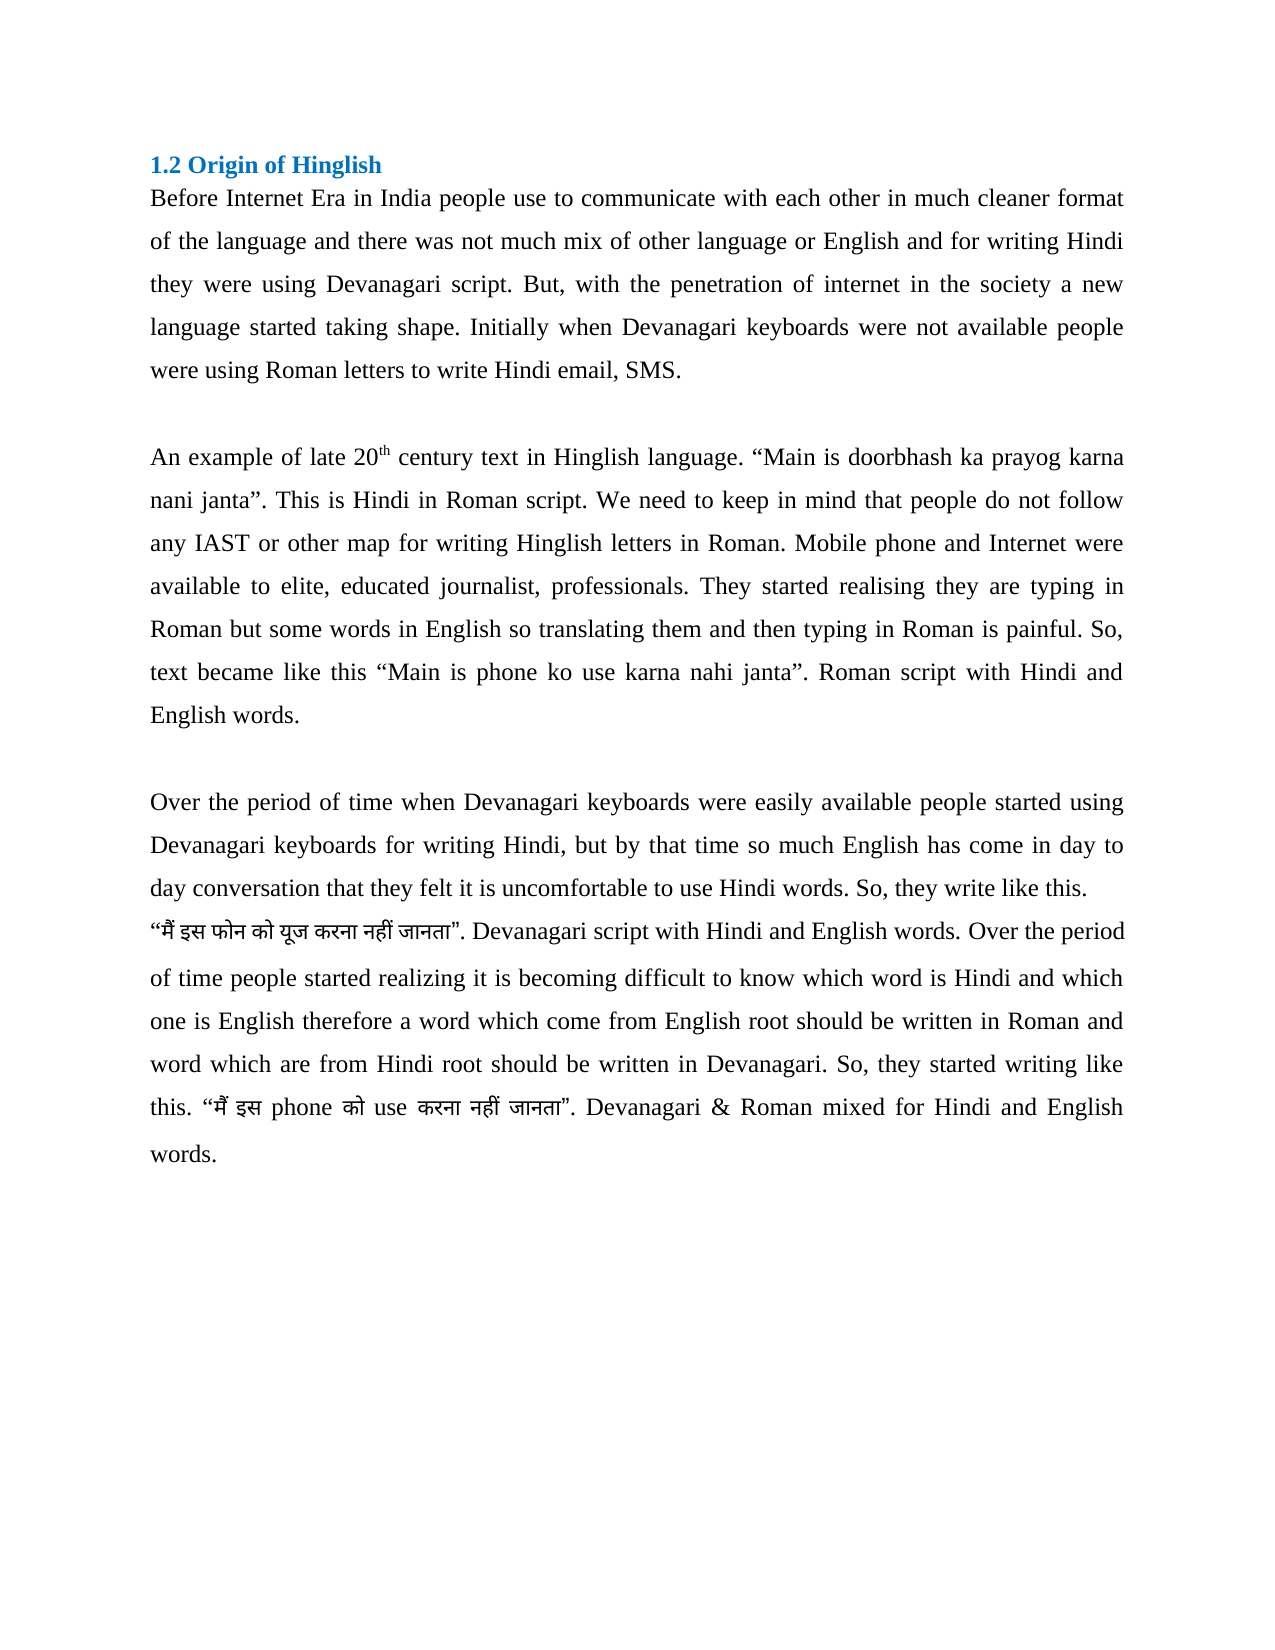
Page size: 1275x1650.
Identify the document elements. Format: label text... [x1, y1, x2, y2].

text Before Internet Era in India people use to communicate with each other in much cleaner format of the language and there was not much mix of other language or English and for writing Hindi they were using Devanagari script. But, with the penetration of internet in the society a new language started taking shape. Initially when Devanagari keyboards were not available people were using Roman letters to write Hindi email, SMS. [150, 183, 1125, 384]
text 1.2 Origin of Hinglish [150, 150, 1125, 179]
text Over the period of time when Devanagari keyboards were easily available people started using Devanagari keyboards for writing Hindi, but by that time so much English has come in day to day conversation that they felt it is uncomfortable to use Hindi words. So, they write like this. [150, 787, 1125, 902]
text “मैं इस फोन को यूज करना नहीं जानता”. Devanagari script with Hindi and English words. Over the period of time people started realizing it is becoming difficult to know which word is Hindi and which one is English therefore a word which come from English root should be written in Roman and word which are from Hindi root should be written in Devanagari. So, they started writing like this. “मैं इस phone को use करना नहीं जानता”. Devanagari & Roman mixed for Hindi and English words. [150, 916, 1125, 1168]
text An example of late 20th century text in Hinglish language. “Main is doorbhash ka prayog karna nani janta”. This is Hindi in Roman script. We need to keep in mind that people do not follow any IAST or other map for writing Hinglish letters in Roman. Mobile phone and Internet were available to elite, educated journalist, professionals. They started realising they are typing in Roman but some words in English so translating them and then typing in Roman is painful. So, text became like this “Main is phone ko use karna nahi janta”. Roman script with Hindi and English words. [150, 442, 1125, 729]
